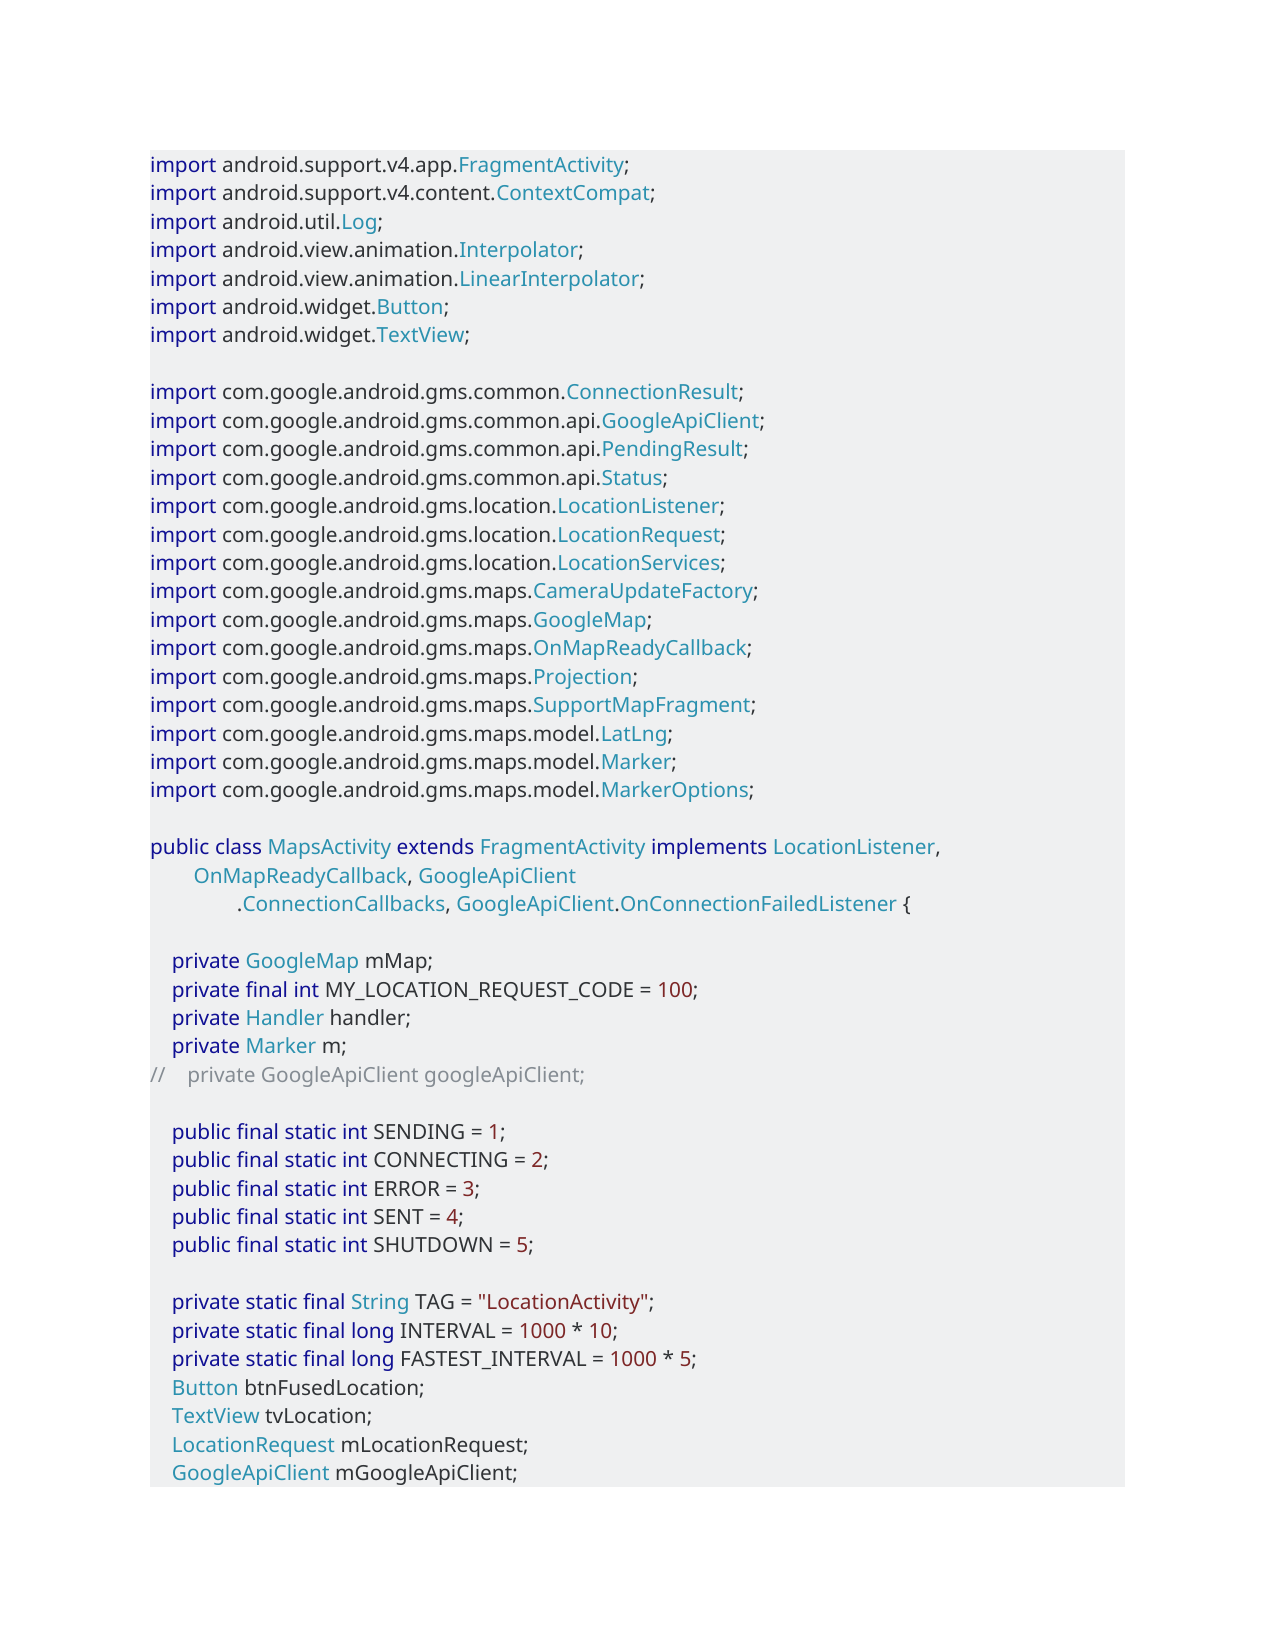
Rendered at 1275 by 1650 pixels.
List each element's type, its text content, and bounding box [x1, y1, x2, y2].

text import com.google.android.gms.maps.Projection; [150, 662, 1125, 690]
text private GoogleMap mMap; [150, 946, 1125, 975]
text .ConnectionCallbacks, GoogleApiClient.OnConnectionFailedListener { [150, 889, 1125, 918]
text import com.google.android.gms.maps.SupportMapFragment; [150, 690, 1125, 719]
text import com.google.android.gms.maps.model.MarkerOptions; [150, 776, 1125, 804]
text OnMapReadyCallback, GoogleApiClient [150, 861, 1125, 889]
text TextView tvLocation; [150, 1401, 1125, 1430]
text Button btnFusedLocation; [150, 1373, 1125, 1401]
text import android.widget.TextView; [150, 321, 1125, 349]
text public final static int CONNECTING = 2; [150, 1145, 1125, 1174]
text private static final long FASTEST_INTERVAL = 1000 * 5; [150, 1344, 1125, 1373]
text import com.google.android.gms.maps.model.Marker; [150, 747, 1125, 776]
text import com.google.android.gms.maps.OnMapReadyCallback; [150, 633, 1125, 662]
text import android.view.animation.Interpolator; [150, 235, 1125, 264]
text import com.google.android.gms.common.api.PendingResult; [150, 434, 1125, 463]
text import android.view.animation.LinearInterpolator; [150, 264, 1125, 292]
text GoogleApiClient mGoogleApiClient; [150, 1458, 1125, 1487]
text import com.google.android.gms.location.LocationRequest; [150, 520, 1125, 548]
text private Marker m; [150, 1032, 1125, 1060]
text import com.google.android.gms.common.api.GoogleApiClient; [150, 406, 1125, 434]
text private static final long INTERVAL = 1000 * 10; [150, 1316, 1125, 1344]
text private static final String TAG = "LocationActivity"; [150, 1287, 1125, 1316]
text public class MapsActivity extends FragmentActivity implements LocationListener, [150, 832, 1125, 861]
text public final static int SENT = 4; [150, 1202, 1125, 1231]
text import com.google.android.gms.location.LocationListener; [150, 491, 1125, 520]
text LocationRequest mLocationRequest; [150, 1430, 1125, 1458]
text import com.google.android.gms.maps.model.LatLng; [150, 719, 1125, 747]
text import com.google.android.gms.location.LocationServices; [150, 548, 1125, 577]
text public final static int SENDING = 1; [150, 1117, 1125, 1145]
text private final int MY_LOCATION_REQUEST_CODE = 100; [150, 975, 1125, 1003]
text import com.google.android.gms.common.ConnectionResult; [150, 377, 1125, 406]
text // private GoogleApiClient googleApiClient; [150, 1060, 1125, 1088]
text import android.support.v4.app.FragmentActivity; [150, 150, 1125, 178]
text import android.support.v4.content.ContextCompat; [150, 178, 1125, 207]
text import com.google.android.gms.maps.CameraUpdateFactory; [150, 577, 1125, 605]
text import android.widget.Button; [150, 292, 1125, 321]
text import com.google.android.gms.common.api.Status; [150, 463, 1125, 491]
text import android.util.Log; [150, 207, 1125, 235]
text private Handler handler; [150, 1003, 1125, 1032]
text public final static int SHUTDOWN = 5; [150, 1231, 1125, 1259]
text public final static int ERROR = 3; [150, 1174, 1125, 1202]
text import com.google.android.gms.maps.GoogleMap; [150, 605, 1125, 633]
